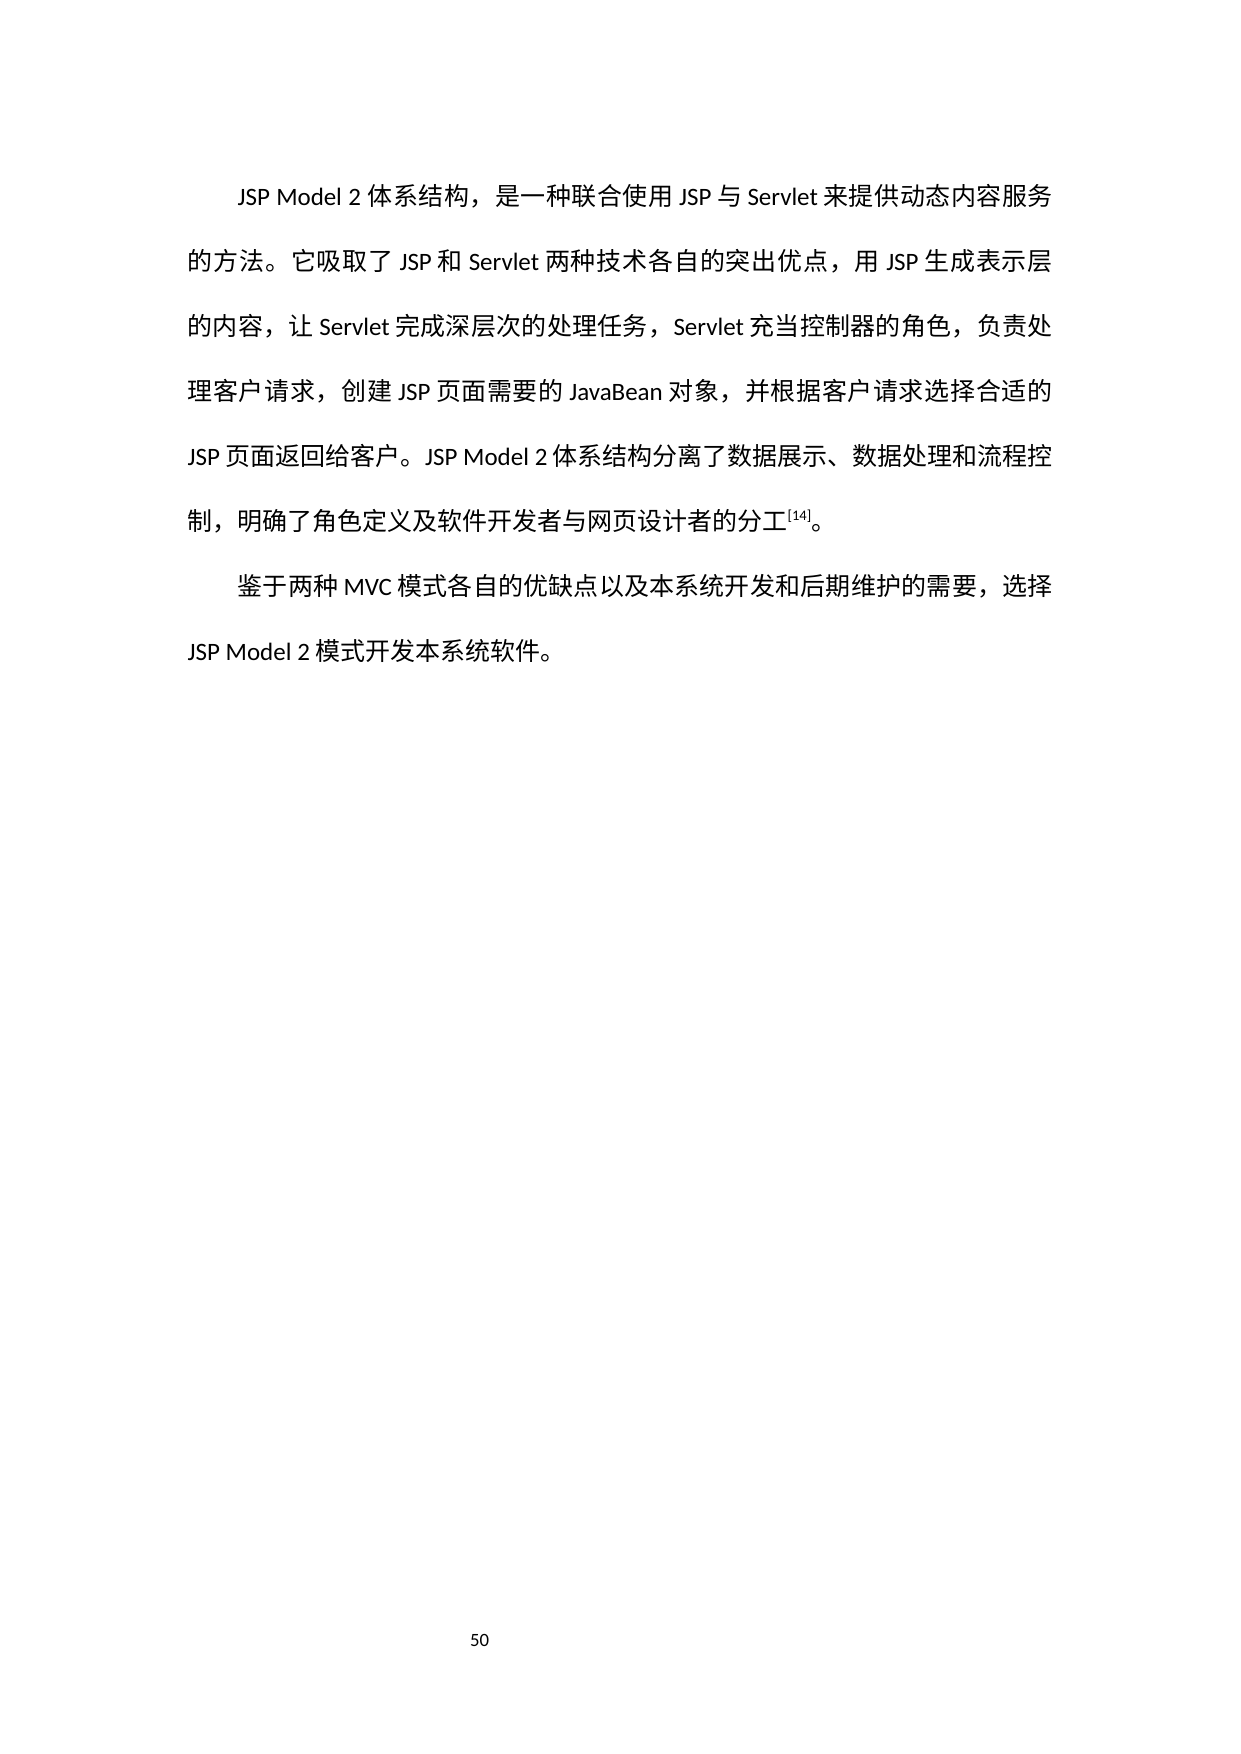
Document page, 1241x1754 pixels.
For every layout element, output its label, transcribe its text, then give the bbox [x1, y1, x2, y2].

text JSP Model 2 体系结构，是一种联合使用JSP与Servlet来提供动态内容服务的方法。它吸取了JSP和Servlet两种技术各自的突出优点，用JSP生成表示层的内容，让Servlet完成深层次的处理任务，Servlet充当控制器的角色，负责处理客户请求，创建JSP页面需要的JavaBean对象，并根据客户请求选择合适的JSP页面返回给客户。JSP Model 2体系结构分离了数据展示、数据处理和流程控制，明确了角色定义及软件开发者与网页设计者的分工[14]。 [187, 162, 1053, 552]
text 鉴于两种MVC模式各自的优缺点以及本系统开发和后期维护的需要，选择JSP Model 2模式开发本系统软件。 [187, 552, 1053, 682]
